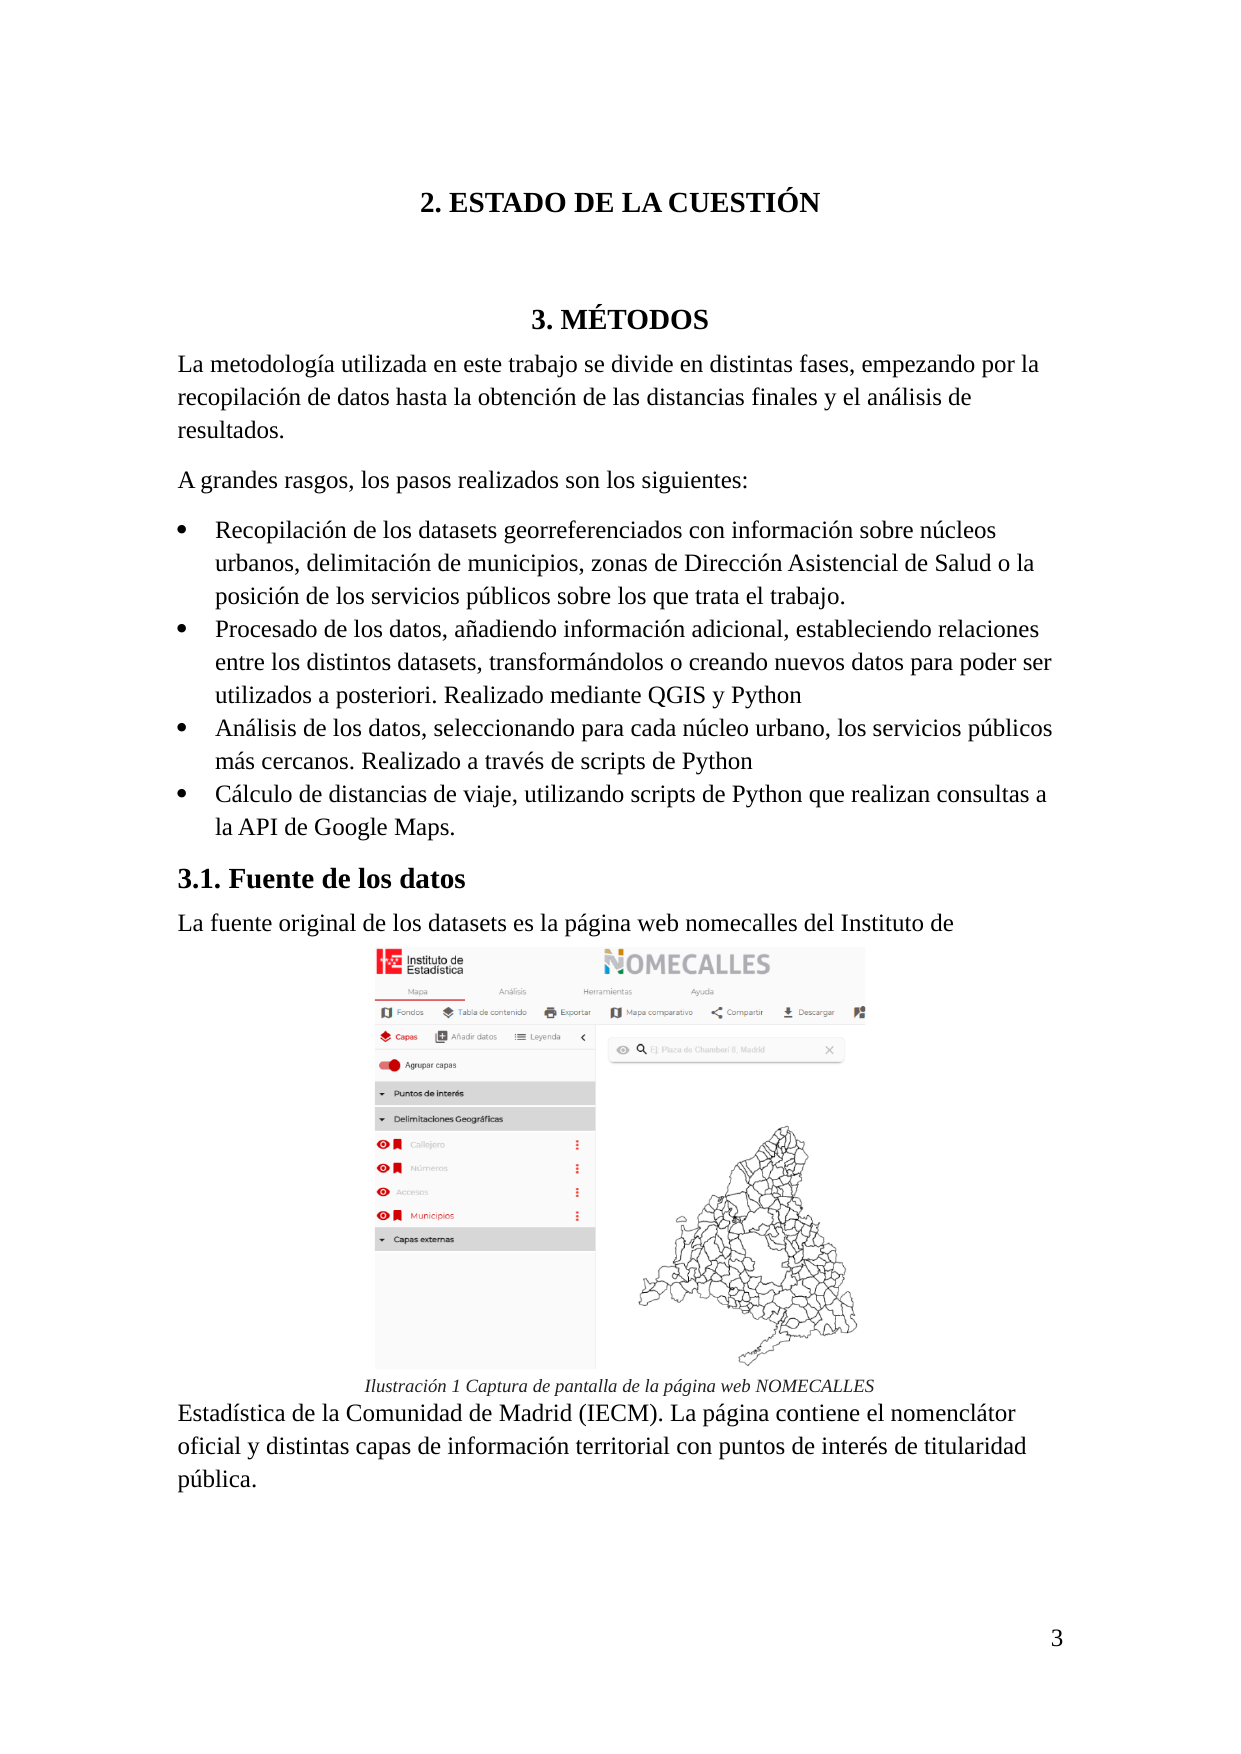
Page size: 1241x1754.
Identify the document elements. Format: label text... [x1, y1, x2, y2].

text A grandes rasgos, los pasos realizados son los siguientes: [177, 465, 1063, 494]
list Procesado de los datos, añadiendo información adicional, estableciendo relaciones entre los distintos datasets, transformándolos o creando nuevos datos para poder ser utilizados a posteriori. Realizado mediante QGIS y Python [177, 614, 1063, 709]
subtitle 2. ESTADO DE LA CUESTIÓN [177, 185, 1063, 219]
picture [374, 947, 866, 1369]
list Análisis de los datos, seleccionando para cada núcleo urbano, los servicios públicos más cercanos. Realizado a través de scripts de Python [177, 713, 1063, 775]
subtitle 3.1. Fuente de los datos [177, 862, 1063, 895]
list Cálculo de distancias de viaje, utilizando scripts de Python que realizan consultas a la API de Google Maps. [177, 779, 1063, 841]
text La metodología utilizada en este trabajo se divide en distintas fases, empezando por la recopilación de datos hasta la obtención de las distancias finales y el análisis de resultados. [177, 349, 1063, 444]
list Recopilación de los datasets georreferenciados con información sobre núcleos urbanos, delimitación de municipios, zonas de Dirección Asistencial de Salud o la posición de los servicios públicos sobre los que trata el trabajo. [177, 515, 1063, 609]
subtitle 3. MÉTODOS [177, 302, 1063, 336]
